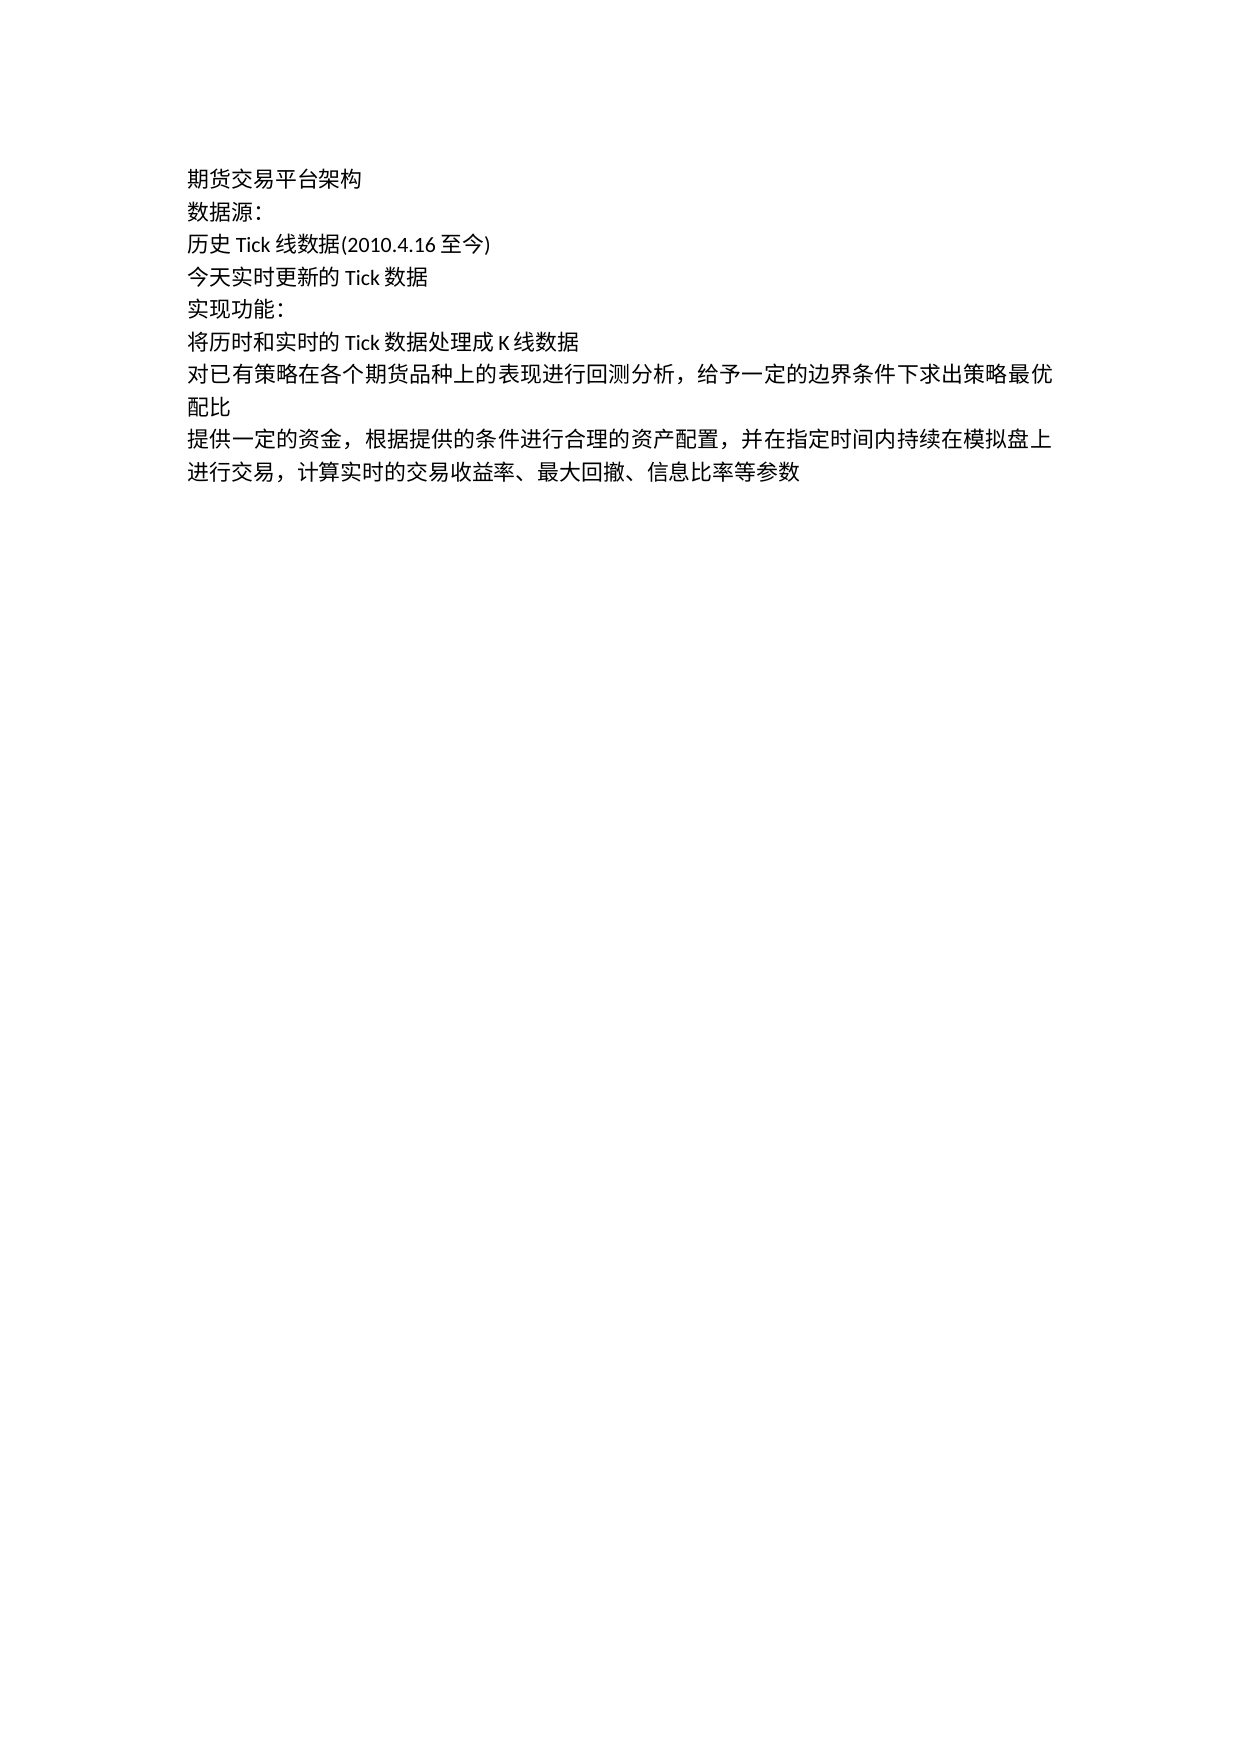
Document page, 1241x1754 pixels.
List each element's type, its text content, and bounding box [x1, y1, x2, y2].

text 期货交易平台架构 [187, 162, 1053, 194]
text 实现功能： [187, 292, 1053, 324]
text 数据源： [187, 194, 1053, 227]
text 历史Tick线数据(2010.4.16至今) [187, 227, 1053, 259]
text 提供一定的资金，根据提供的条件进行合理的资产配置，并在指定时间内持续在模拟盘上进行交易，计算实时的交易收益率、最大回撤、信息比率等参数 [187, 422, 1053, 487]
text 将历时和实时的Tick数据处理成K线数据 [187, 324, 1053, 357]
text 对已有策略在各个期货品种上的表现进行回测分析，给予一定的边界条件下求出策略最优配比 [187, 357, 1053, 422]
text 今天实时更新的Tick数据 [187, 259, 1053, 292]
